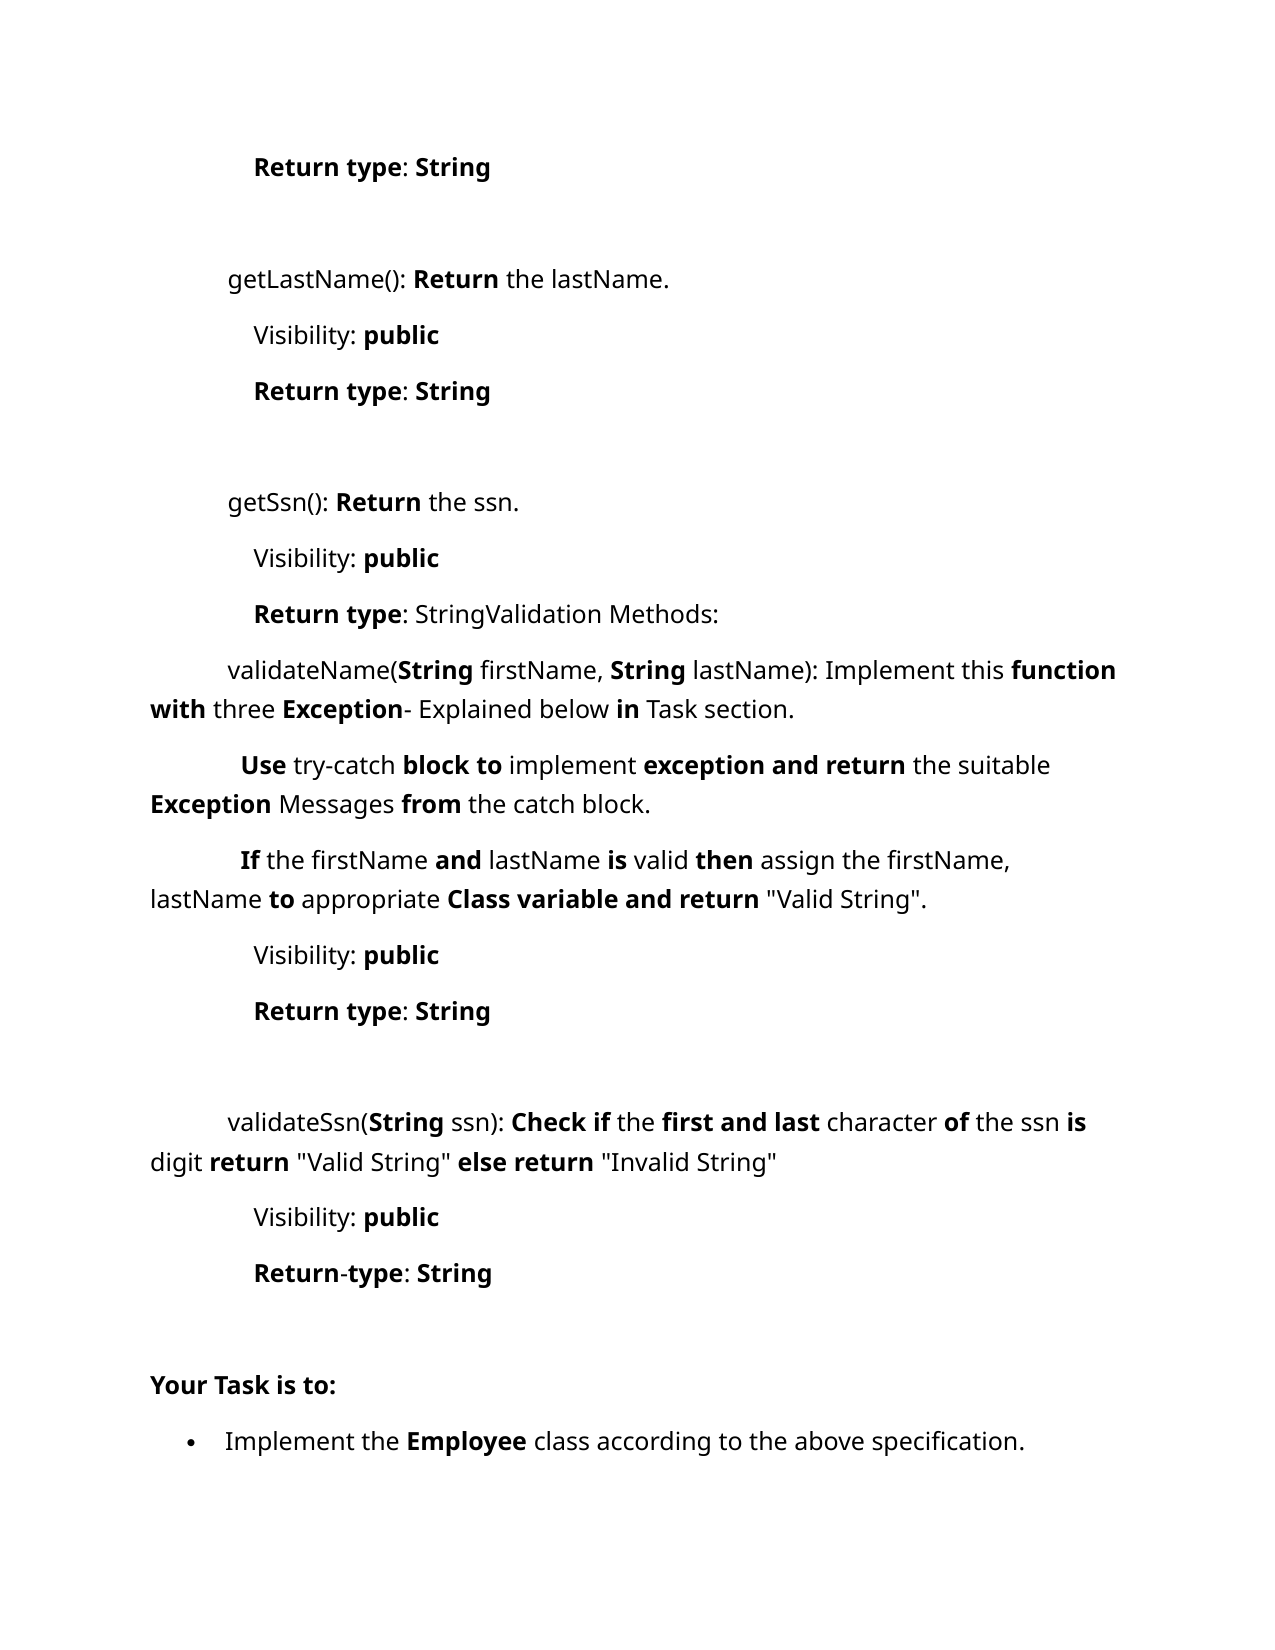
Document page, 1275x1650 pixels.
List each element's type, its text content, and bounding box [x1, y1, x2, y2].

list Implement the Employee class according to the above specification. [187, 1423, 1125, 1457]
text Visibility: public [150, 317, 1125, 352]
text If the firstName and lastName is valid then assign the firstName, lastName to appropriate Class variable and return "Valid String". [150, 842, 1125, 916]
text validateSsn(String ssn): Check if the first and last character of the ssn is digit return "Valid String" else return "Invalid String" [150, 1105, 1125, 1178]
text Return type: StringValidation Methods: [150, 597, 1125, 631]
text Your Task is to: [150, 1367, 1125, 1402]
text getSsn(): Return the ssn. [150, 485, 1125, 519]
text Return-type: String [150, 1256, 1125, 1290]
text Return type: String [150, 373, 1125, 407]
text validateName(String firstName, String lastName): Implement this function with three Exception- Explained below in Task section. [150, 652, 1125, 726]
text getLastName(): Return the lastName. [150, 262, 1125, 296]
text Return type: String [150, 993, 1125, 1027]
text Use try-catch block to implement exception and return the suitable Exception Messages from the catch block. [150, 747, 1125, 821]
text Visibility: public [150, 541, 1125, 575]
text Return type: String [150, 150, 1125, 184]
text Visibility: public [150, 937, 1125, 972]
text Visibility: public [150, 1200, 1125, 1234]
